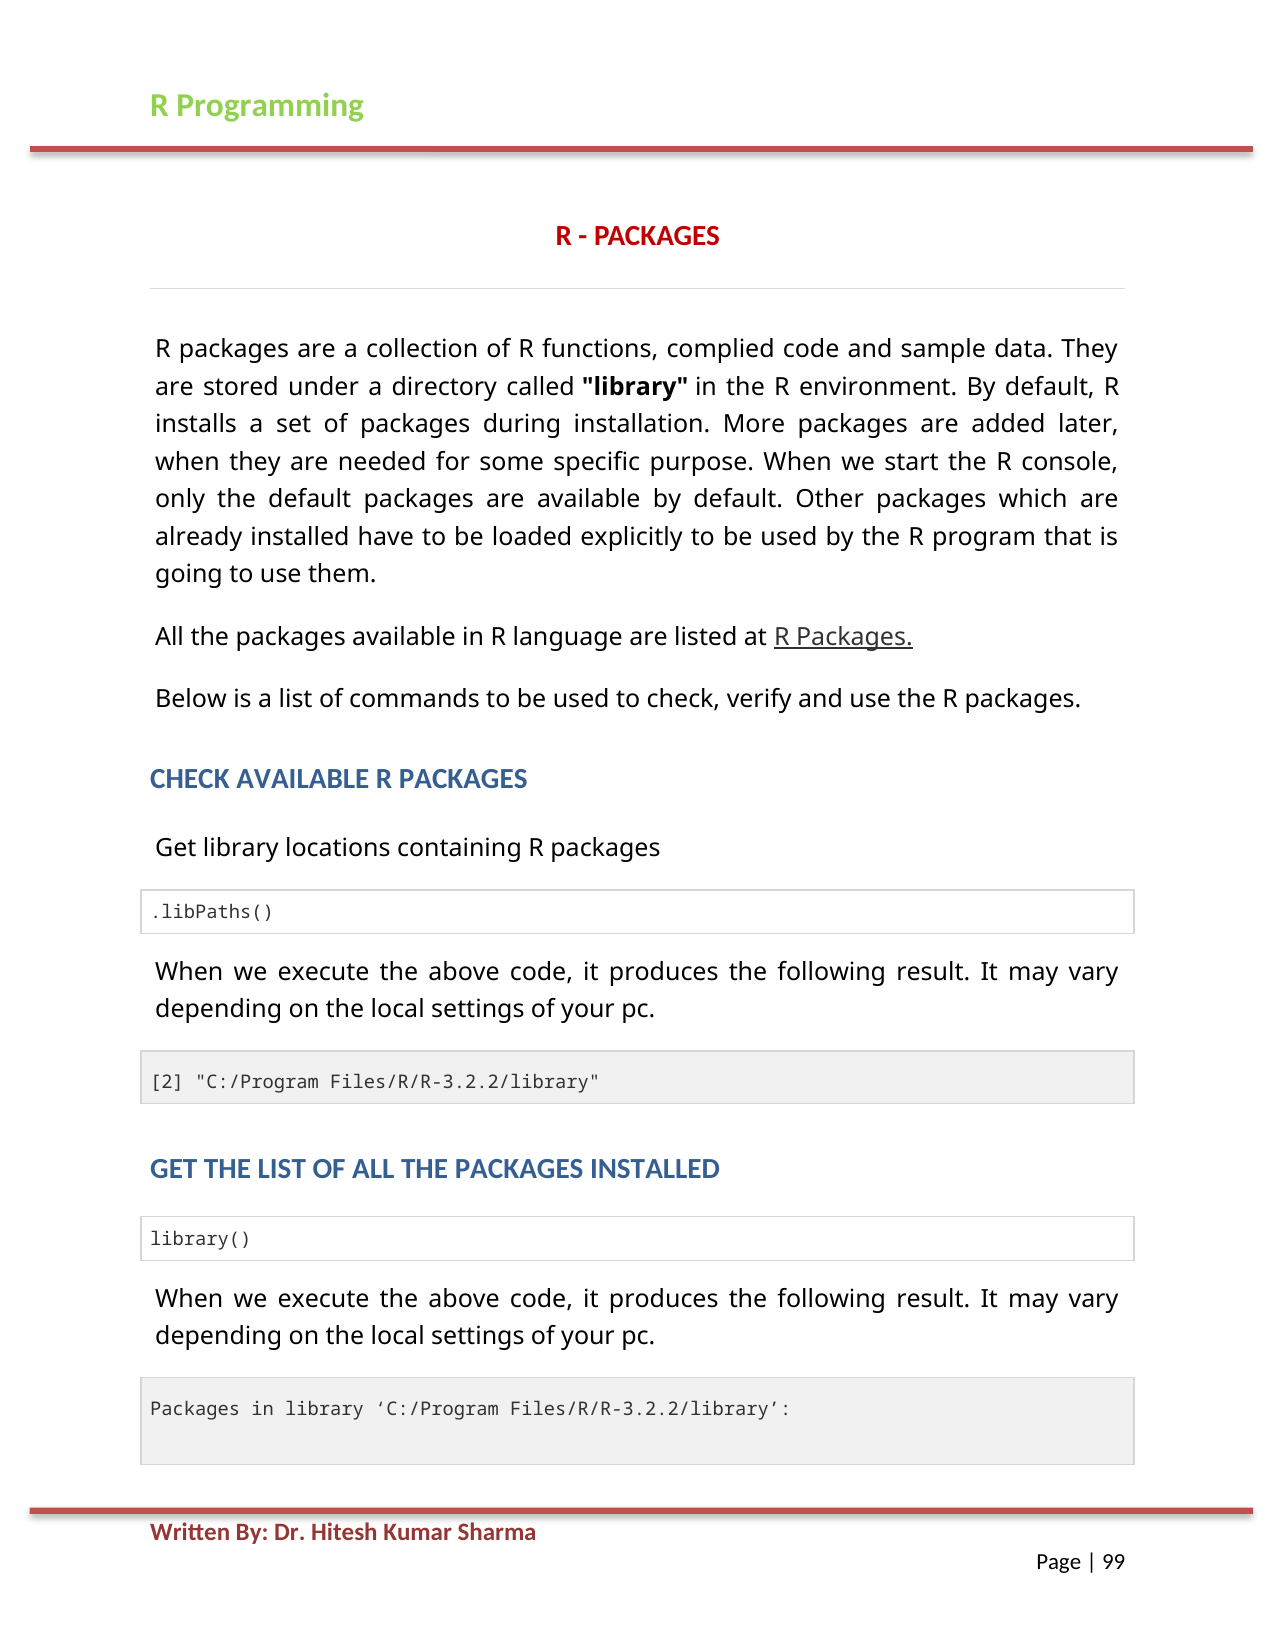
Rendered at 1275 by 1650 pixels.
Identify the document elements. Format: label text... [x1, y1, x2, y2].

text Packages in library ‘C:/Program Files/R/R-3.2.2/library’: [142, 1378, 1133, 1411]
subtitle Check Available R Packages [150, 761, 1125, 796]
text Below is a list of commands to be used to check, verify and use the R packages. [155, 677, 1120, 715]
text When we execute the above code, it produces the following result. It may vary depending on the local settings of your pc. [155, 950, 1120, 1025]
subtitle R - Packages [150, 217, 1125, 253]
text All the packages available in R language are listed at R Packages. [155, 615, 1120, 652]
text .libPaths() [142, 891, 1133, 933]
text When we execute the above code, it produces the following result. It may vary depending on the local settings of your pc. [155, 1277, 1120, 1352]
text library() [142, 1217, 1133, 1260]
text Get library locations containing R packages [155, 826, 1120, 864]
subtitle Get the list of all the packages installed [150, 1150, 1125, 1186]
text [2] "C:/Program Files/R/R-3.2.2/library" [142, 1052, 1133, 1103]
text R packages are a collection of R functions, complied code and sample data. They are stored under a directory called "library" in the R environment. By default, R installs a set of packages during installation. More packages are added later, when they are needed for some specific purpose. When we start the R console, only the default packages are available by default. Other packages which are already installed have to be loaded explicitly to be used by the R program that is going to use them. [155, 327, 1120, 590]
